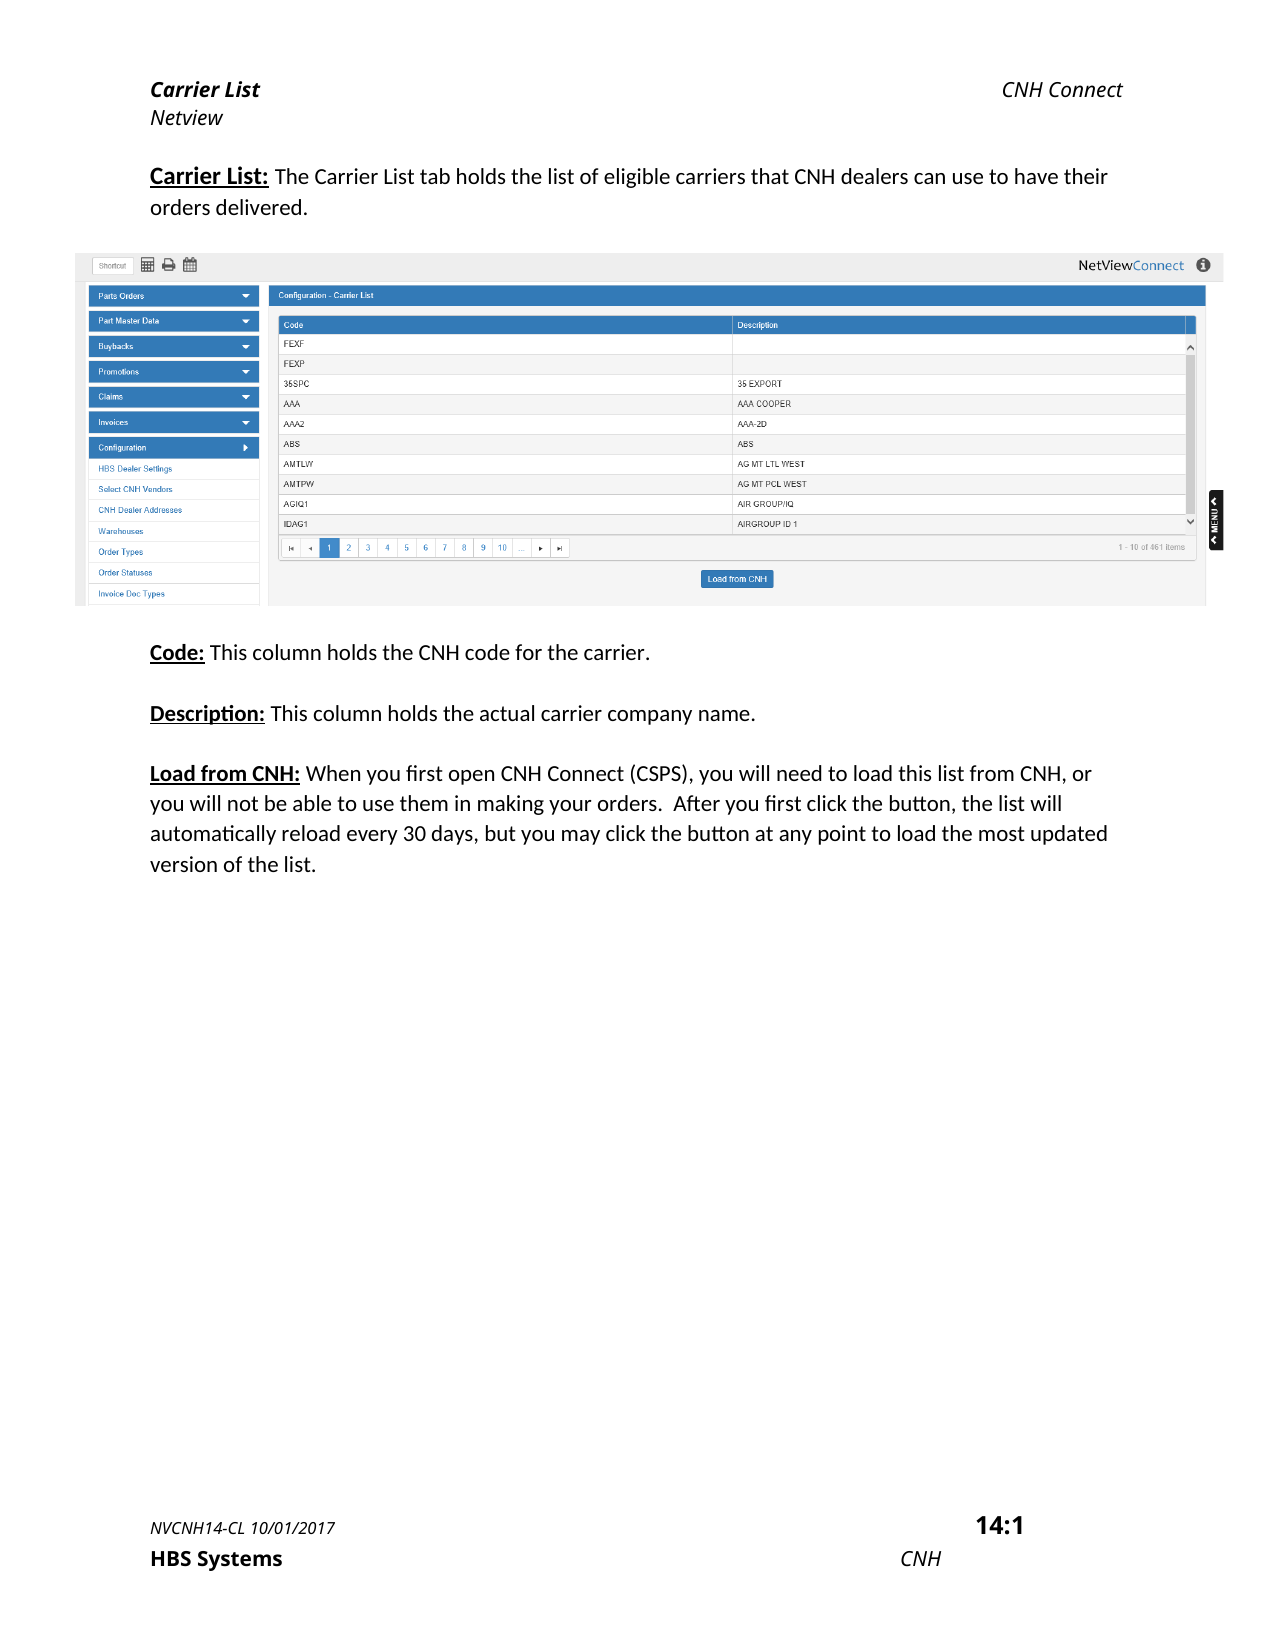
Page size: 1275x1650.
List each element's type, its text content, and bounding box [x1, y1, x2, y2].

text Code: This column holds the CNH code for the carrier. [150, 638, 1125, 666]
text Load from CNH: When you first open CNH Connect (CSPS), you will need to load this list from CNH, or you will not be able to use them in making your orders. After you first click the button, the list will automatically reload every 30 days, but you may click the button at any point to load the most updated version of the list. [150, 759, 1125, 878]
text Carrier List: The Carrier List tab holds the list of eligible carriers that CNH dealers can use to have their orders delivered. [150, 160, 1125, 221]
text Description: This column holds the actual carrier company name. [150, 699, 1125, 727]
picture [75, 253, 1224, 606]
